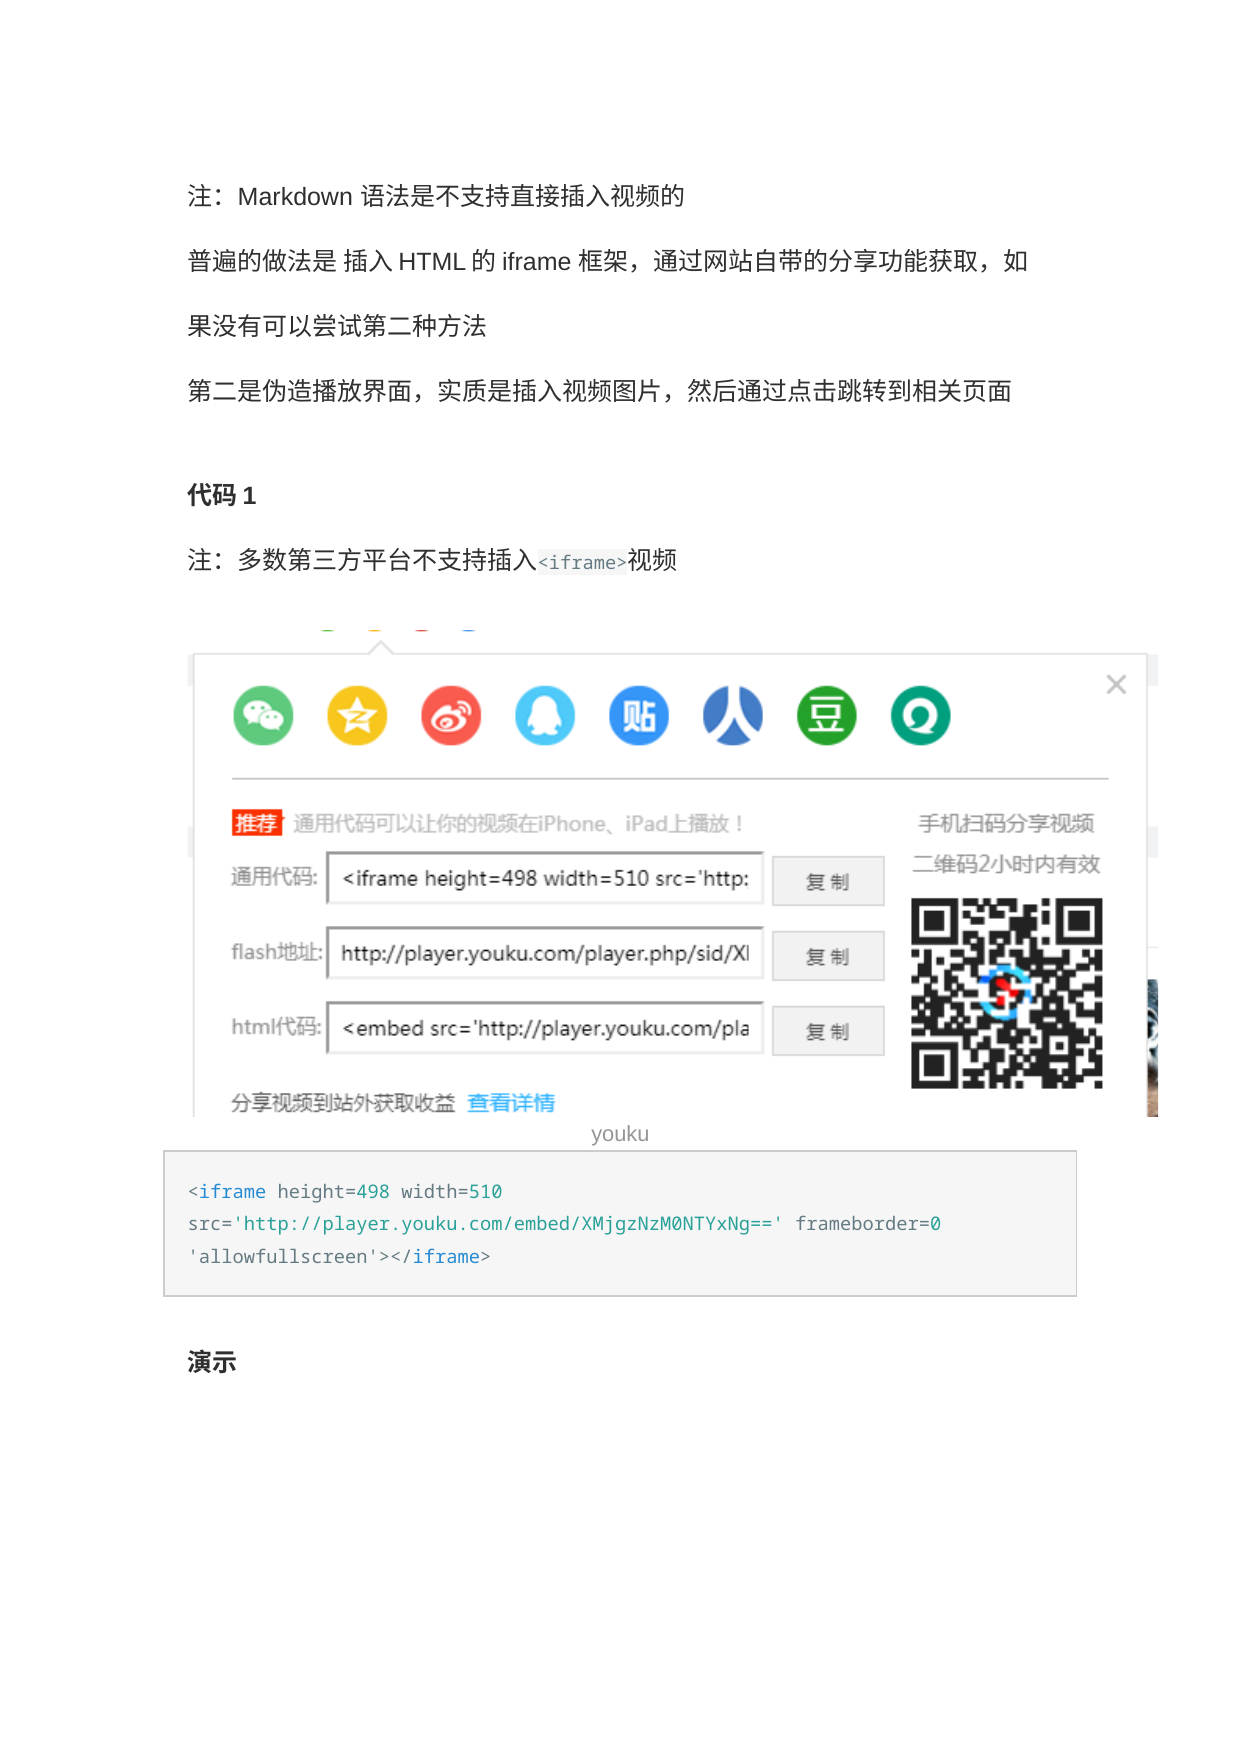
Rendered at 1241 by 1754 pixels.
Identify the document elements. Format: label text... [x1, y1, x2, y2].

text 演示 [187, 1328, 1053, 1393]
text 代码1 注：多数第三方平台不支持插入<iframe>视频 [187, 461, 1053, 591]
picture [187, 630, 1159, 1117]
text <iframe height=498 width=510 src='http://player.youku.com/embed/XMjgzNzM0NTYxNg==' frameborder=0 'allowfullscreen'></iframe> [165, 1152, 1076, 1295]
text youku [187, 1118, 1053, 1150]
text 注：Markdown 语法是不支持直接插入视频的 普遍的做法是 插入HTML的 iframe 框架，通过网站自带的分享功能获取，如果没有可以尝试第二种方法 第二是伪造播放界面，实质是插入视频图片，然后通过点击跳转到相关页面 [187, 162, 1053, 422]
